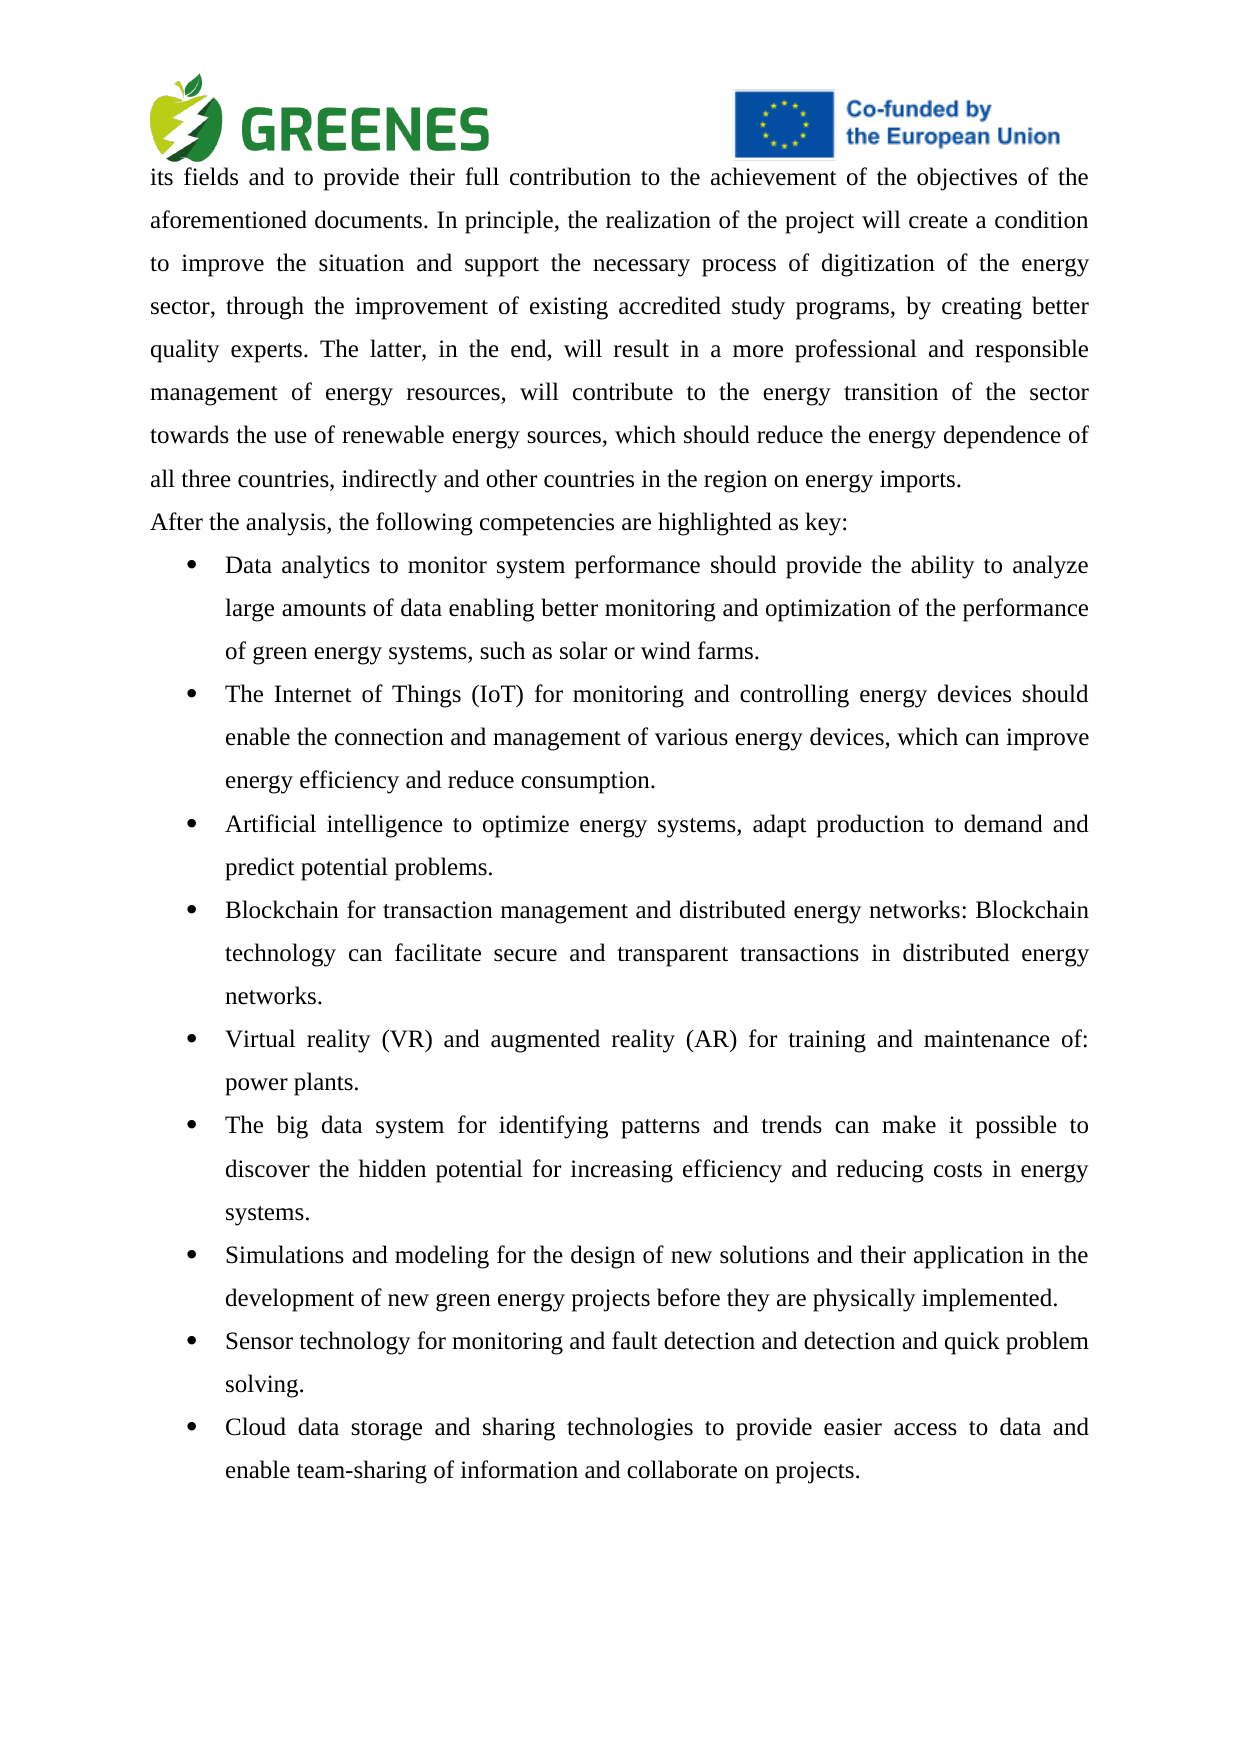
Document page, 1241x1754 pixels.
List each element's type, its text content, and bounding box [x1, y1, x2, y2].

list The Internet of Things (IoT) for monitoring and controlling energy devices should enable the connection and management of various energy devices, which can improve energy efficiency and reduce consumption. [187, 679, 1090, 794]
list Artificial intelligence to optimize energy systems, adapt production to demand and predict potential problems. [187, 809, 1090, 881]
list Sensor technology for monitoring and fault detection and detection and quick problem solving. [187, 1326, 1090, 1398]
list Simulations and modeling for the design of new solutions and their application in the development of new green energy projects before they are physically implemented. [187, 1240, 1090, 1312]
list Blockchain for transaction management and distributed energy networks: Blockchain technology can facilitate secure and transparent transactions in distributed energy networks. [187, 895, 1090, 1010]
picture [150, 73, 489, 162]
list Data analytics to monitor system performance should provide the ability to analyze large amounts of data enabling better monitoring and optimization of the performance of green energy systems, such as solar or wind farms. [187, 550, 1090, 665]
list Cloud data storage and sharing technologies to provide easier access to data and enable team-sharing of information and collaborate on projects. [187, 1412, 1090, 1484]
picture [731, 88, 1085, 162]
list The big data system for identifying patterns and trends can make it possible to discover the hidden potential for increasing efficiency and reducing costs in energy systems. [187, 1111, 1090, 1226]
text After the analysis, the following competencies are highlighted as key: [150, 507, 1090, 536]
list Virtual reality (VR) and augmented reality (AR) for training and maintenance of: power plants. [187, 1024, 1090, 1096]
